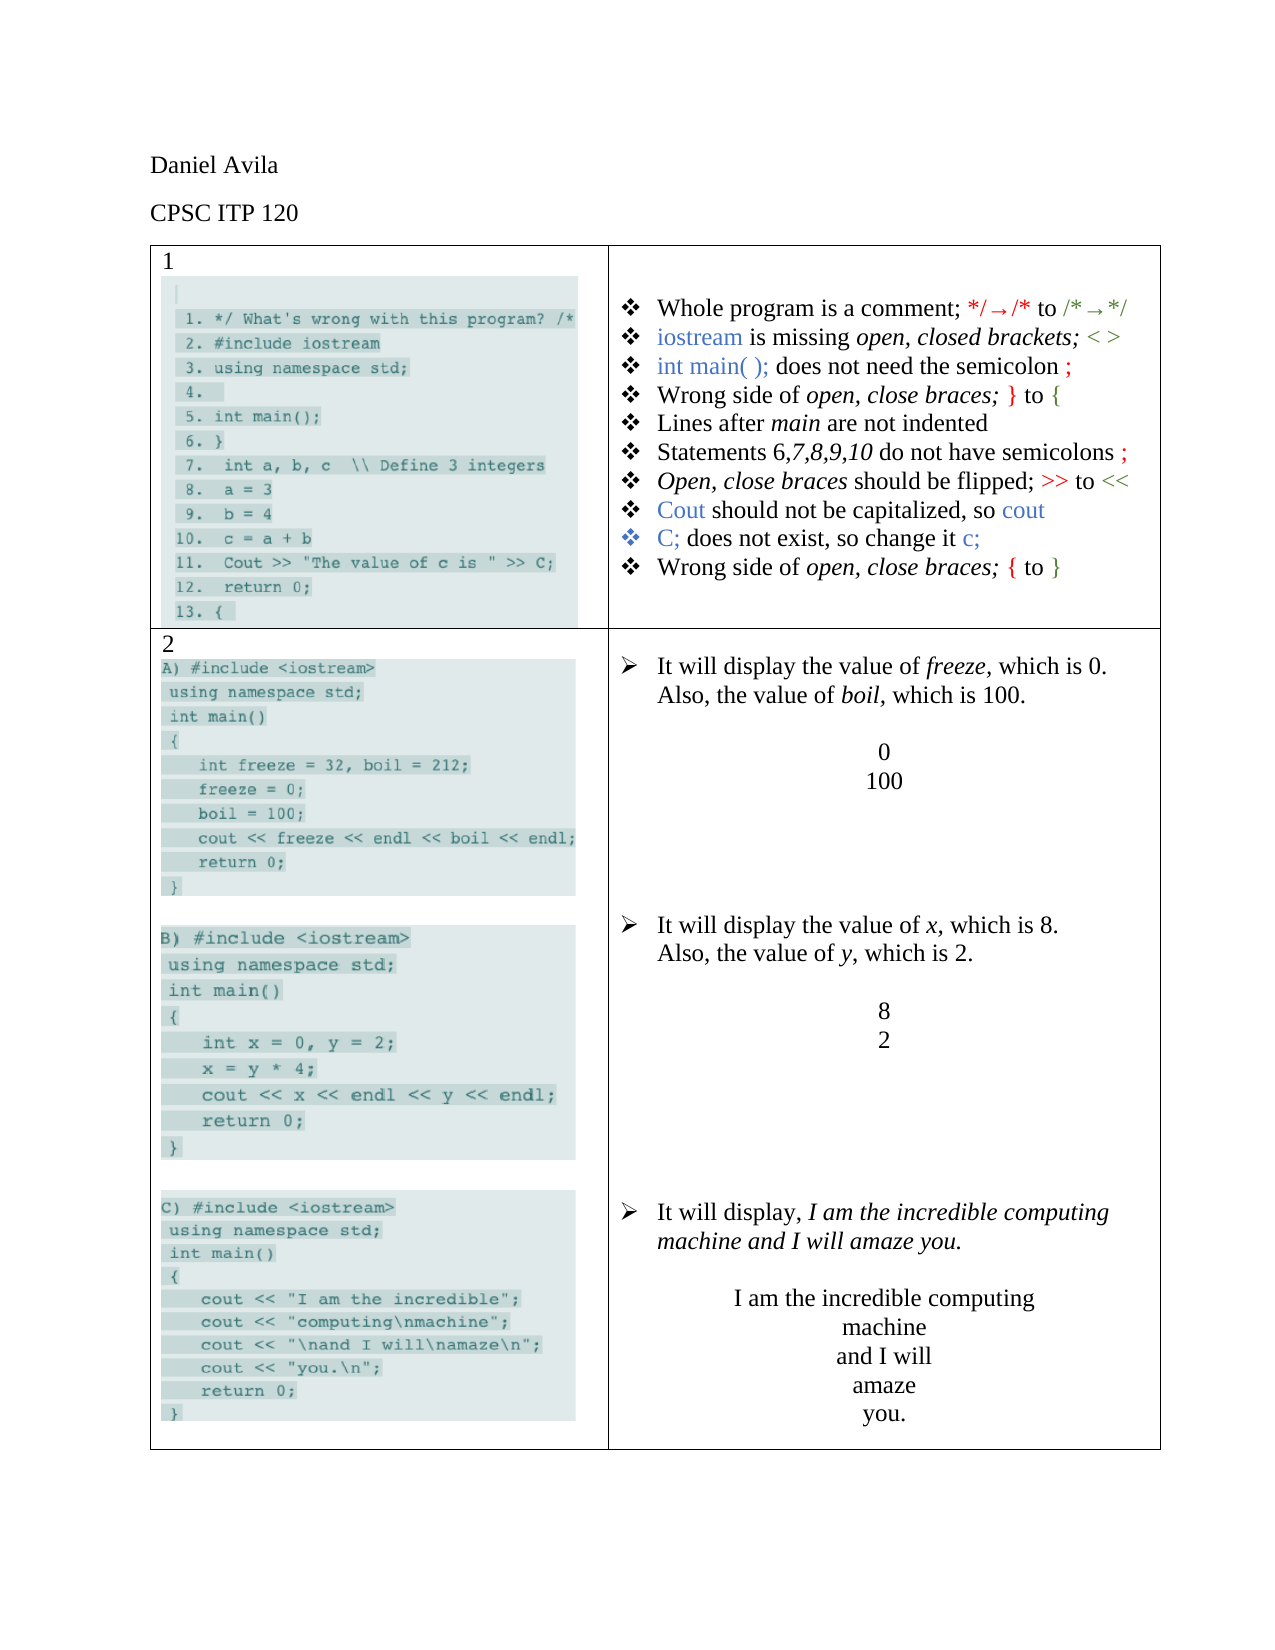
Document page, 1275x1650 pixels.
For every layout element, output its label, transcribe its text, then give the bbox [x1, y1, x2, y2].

table_header Whole program is a comment; */→/* to /*→*/ iostream is missing open, closed brackets; < > int main( ); does not need the semicolon ; Wrong side of open, close braces; } to { Lines after main are not indented Statements 6,7,8,9,10 do not have semicolons ; Open, close braces should be flipped; >> to << Cout should not be capitalized, so cout C; does not exist, so change it c; Wrong side of open, close braces; { to } [609, 246, 1160, 628]
text Daniel Avila [150, 150, 1125, 179]
picture [161, 276, 579, 628]
picture [161, 659, 576, 896]
table_cell 2 [151, 629, 608, 1449]
table_cell It will display the value of freeze, which is 0. Also, the value of boil, which is 100. 0 100 It will display the value of x, which is 8. Also, the value of y, which is 2. 8 2 It will display, I am the incredible computing machine and I will amaze you. I am the incredible computing machine and I will amaze you. [609, 629, 1160, 1449]
table_header 1 [151, 246, 608, 628]
picture [161, 925, 576, 1160]
picture [161, 1190, 576, 1421]
text CPSC ITP 120 [150, 198, 1125, 226]
